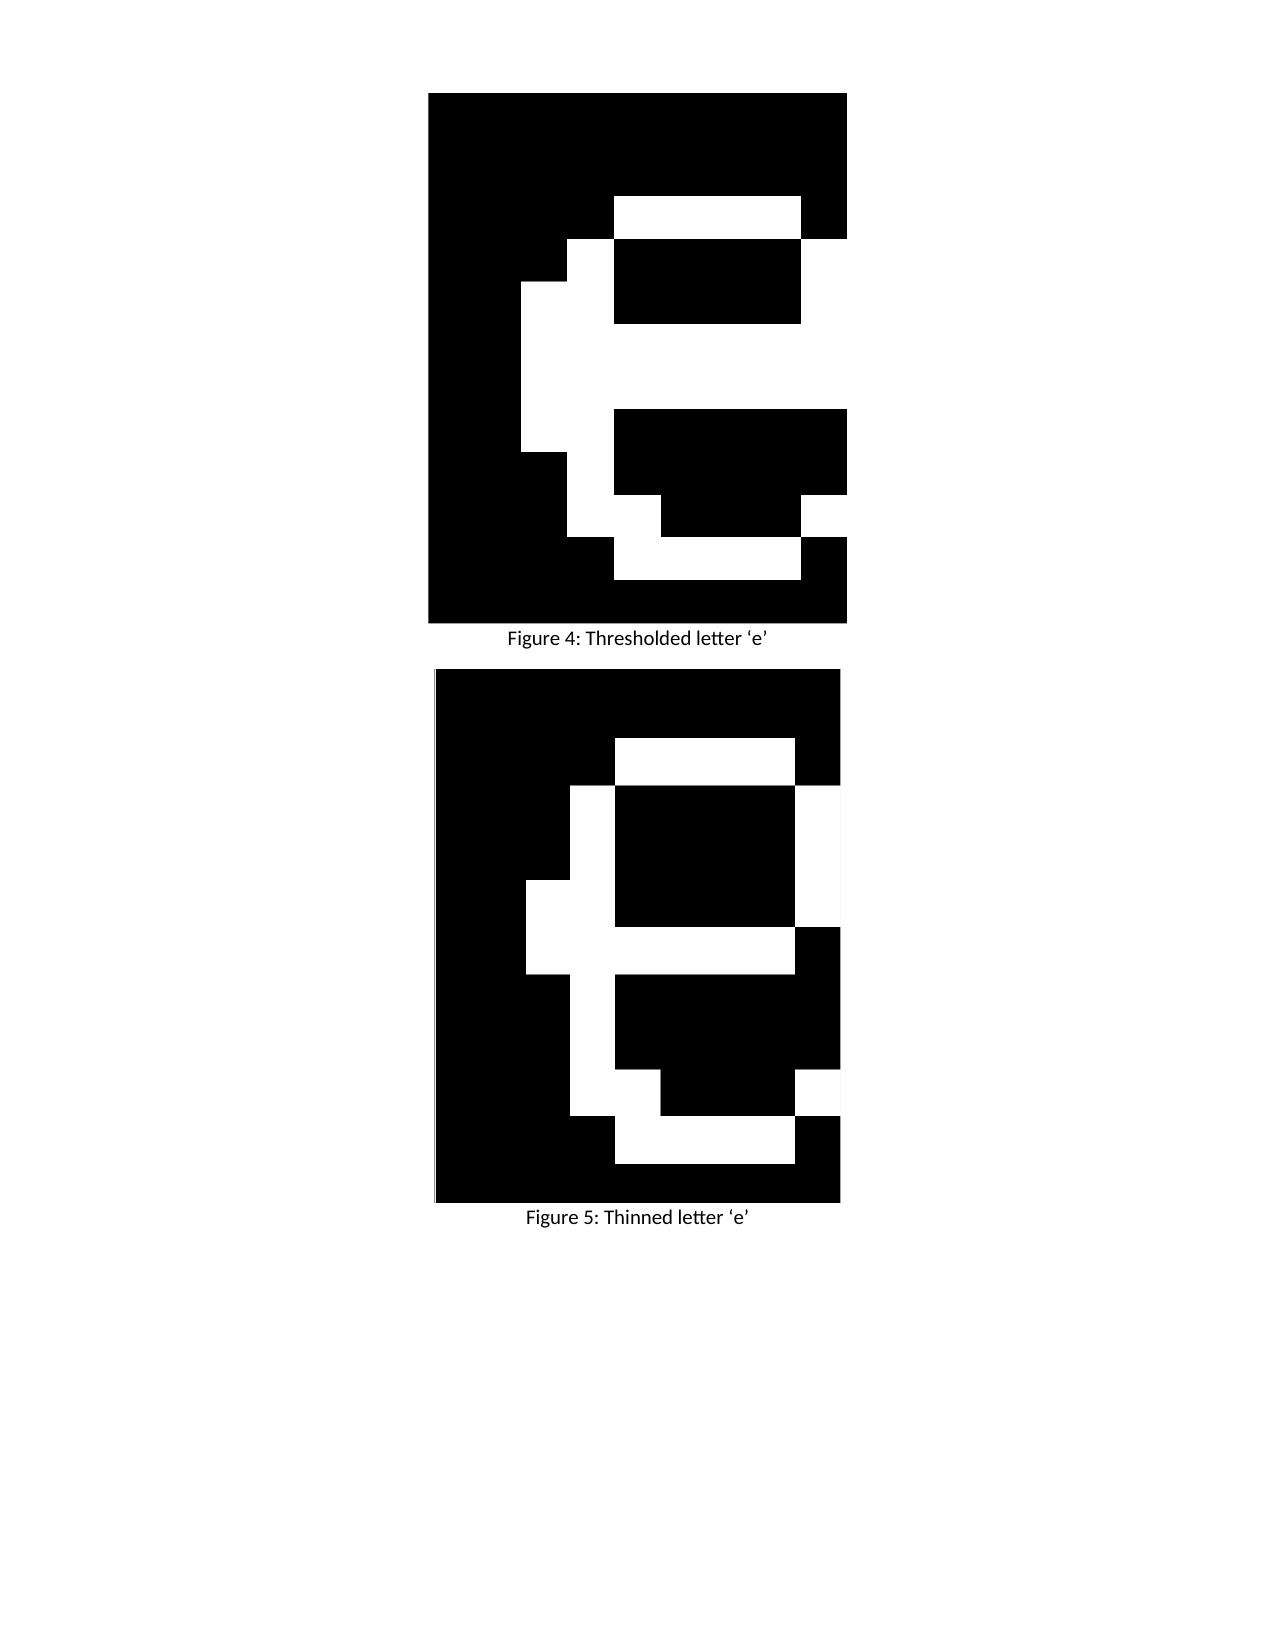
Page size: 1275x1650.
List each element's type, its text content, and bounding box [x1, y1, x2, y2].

picture [434, 669, 841, 1203]
picture [428, 93, 847, 624]
